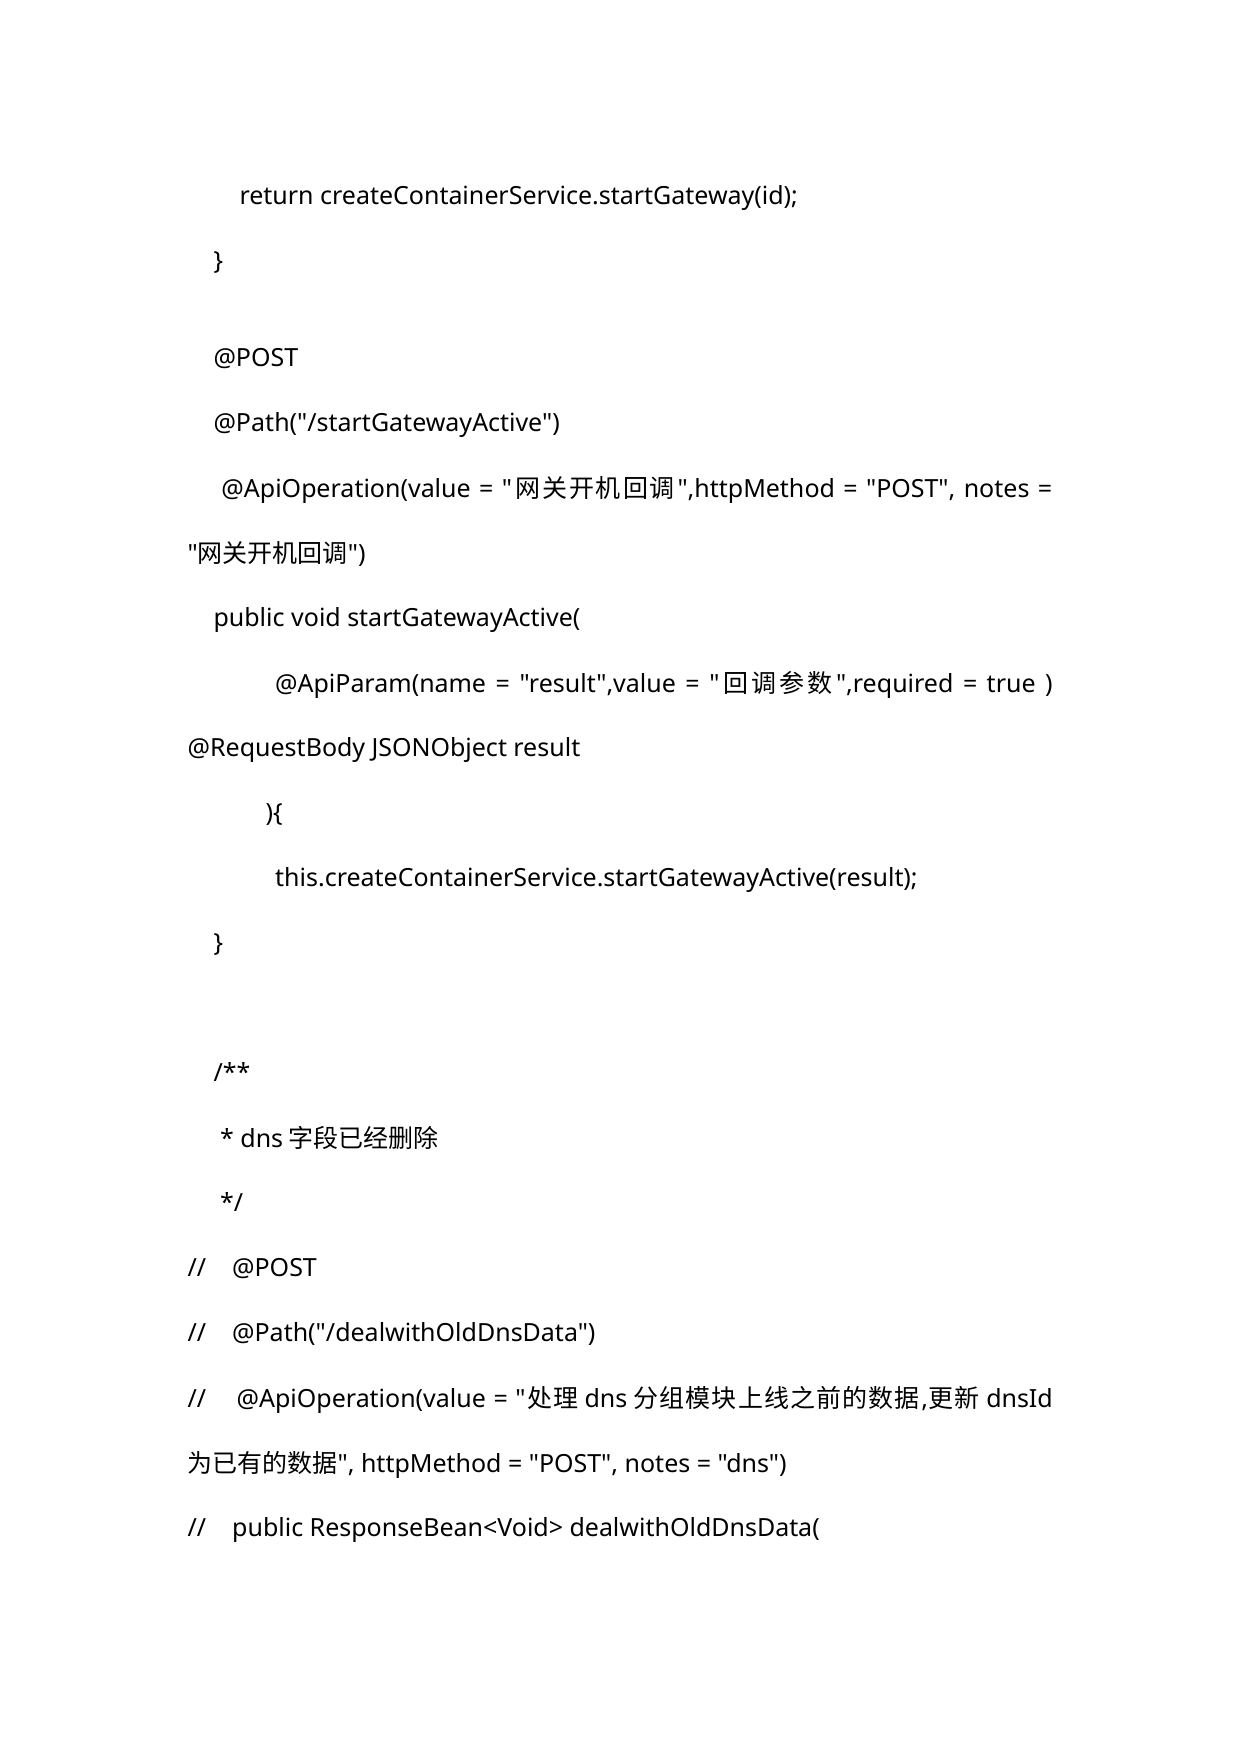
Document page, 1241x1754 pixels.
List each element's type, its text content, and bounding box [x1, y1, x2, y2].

text */ [187, 1169, 1053, 1234]
text // @POST [187, 1234, 1053, 1299]
text @Path("/startGatewayActive") [187, 389, 1053, 454]
text this.createContainerService.startGatewayActive(result); [187, 844, 1053, 909]
text // @Path("/dealwithOldDnsData") [187, 1299, 1053, 1364]
text @ApiOperation(value = "网关开机回调",httpMethod = "POST", notes = "网关开机回调") [187, 454, 1053, 584]
text // @ApiOperation(value = "处理dns分组模块上线之前的数据,更新dnsId为已有的数据", httpMethod = "POST", notes = "dns") [187, 1364, 1053, 1494]
text } [187, 227, 1053, 292]
text } [187, 909, 1053, 974]
text /** [187, 1039, 1053, 1104]
text * dns字段已经删除 [187, 1104, 1053, 1169]
text @ApiParam(name = "result",value = "回调参数",required = true ) @RequestBody JSONObject result [187, 649, 1053, 779]
text // public ResponseBean<Void> dealwithOldDnsData( [187, 1494, 1053, 1559]
text ){ [187, 779, 1053, 844]
text @POST [187, 324, 1053, 389]
text public void startGatewayActive( [187, 584, 1053, 649]
text return createContainerService.startGateway(id); [187, 162, 1053, 227]
